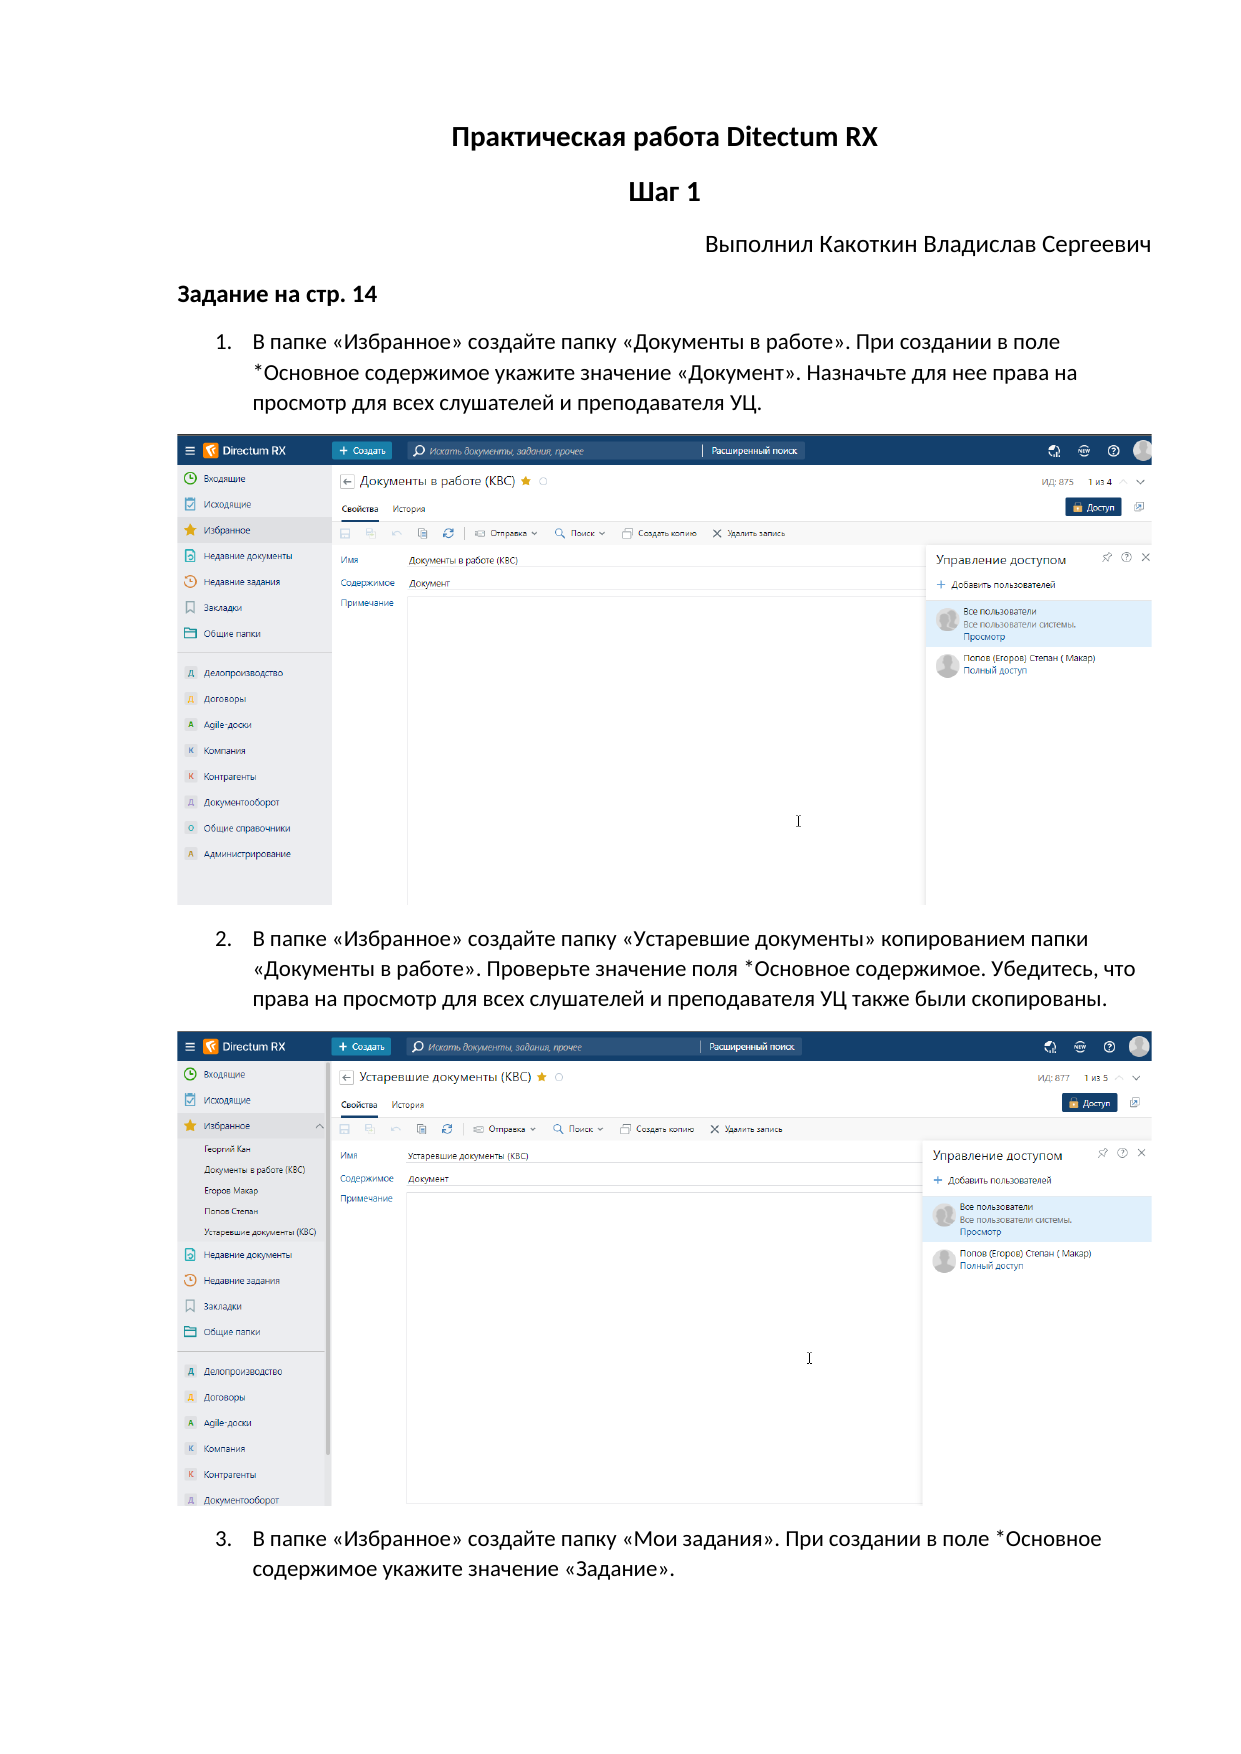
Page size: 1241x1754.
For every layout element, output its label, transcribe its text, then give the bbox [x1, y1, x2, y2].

list В папке «Избранное» создайте папку «Мои задания». При создании в поле *Основное содержимое укажите значение «Задание». [215, 1524, 1152, 1582]
picture [177, 434, 1152, 905]
text Практическая работа Ditectum RX [177, 118, 1152, 154]
text Задание на стр. 14 [177, 278, 1152, 308]
list В папке «Избранное» создайте папку «Устаревшие документы» копированием папки «Документы в работе». Проверьте значение поля *Основное содержимое. Убедитесь, что права на просмотр для всех слушателей и преподавателя УЦ также были скопированы. [215, 924, 1152, 1012]
picture [177, 1031, 1152, 1506]
text Выполнил Какоткин Владислав Сергеевич [177, 228, 1152, 259]
list В папке «Избранное» создайте папку «Документы в работе». При создании в поле *Основное содержимое укажите значение «Документ». Назначьте для нее права на просмотр для всех слушателей и преподавателя УЦ. [215, 327, 1152, 416]
text Шаг 1 [177, 173, 1152, 209]
